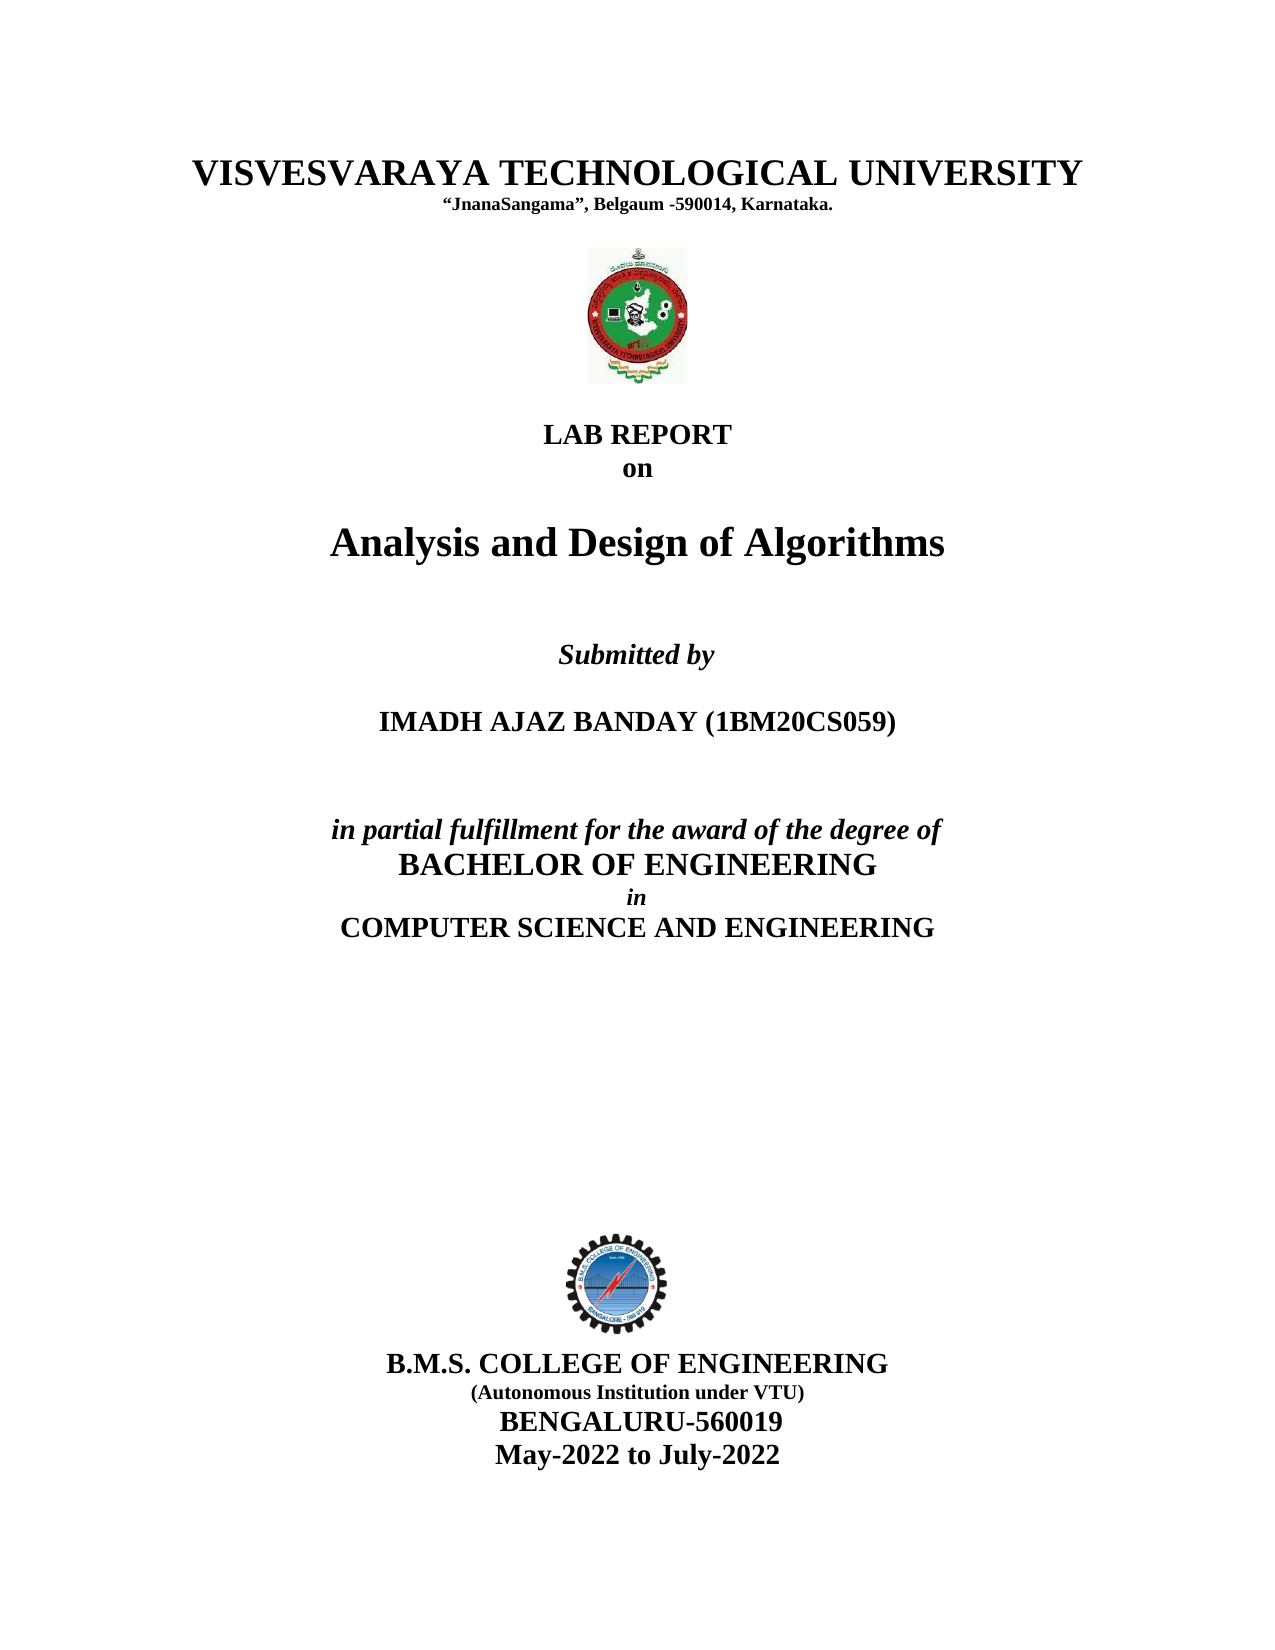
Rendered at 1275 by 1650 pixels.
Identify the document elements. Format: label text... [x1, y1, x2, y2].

text on [150, 450, 1125, 484]
text LAB REPORT [150, 417, 1125, 450]
text “JnanaSangama”, Belgaum -590014, Karnataka. [150, 193, 1125, 215]
picture [561, 1229, 670, 1338]
text B.M.S. COLLEGE OF ENGINEERING [150, 1346, 1125, 1380]
text IMADH AJAZ BANDAY (1BM20CS059) [150, 704, 1125, 738]
text BENGALURU-560019 [150, 1404, 1125, 1437]
text BACHELOR OF ENGINEERING [150, 846, 1125, 883]
text VISVESVARAYA TECHNOLOGICAL UNIVERSITY [150, 150, 1125, 193]
text Submitted by [150, 637, 1125, 671]
picture [587, 248, 688, 384]
text Analysis and Design of Algorithms [150, 517, 1125, 565]
text COMPUTER SCIENCE AND ENGINEERING [150, 910, 1125, 944]
text May-2022 to July-2022 [150, 1437, 1125, 1471]
text (Autonomous Institution under VTU) [150, 1380, 1125, 1404]
text in partial fulfillment for the award of the degree of [150, 812, 1125, 846]
text in [150, 883, 1125, 910]
